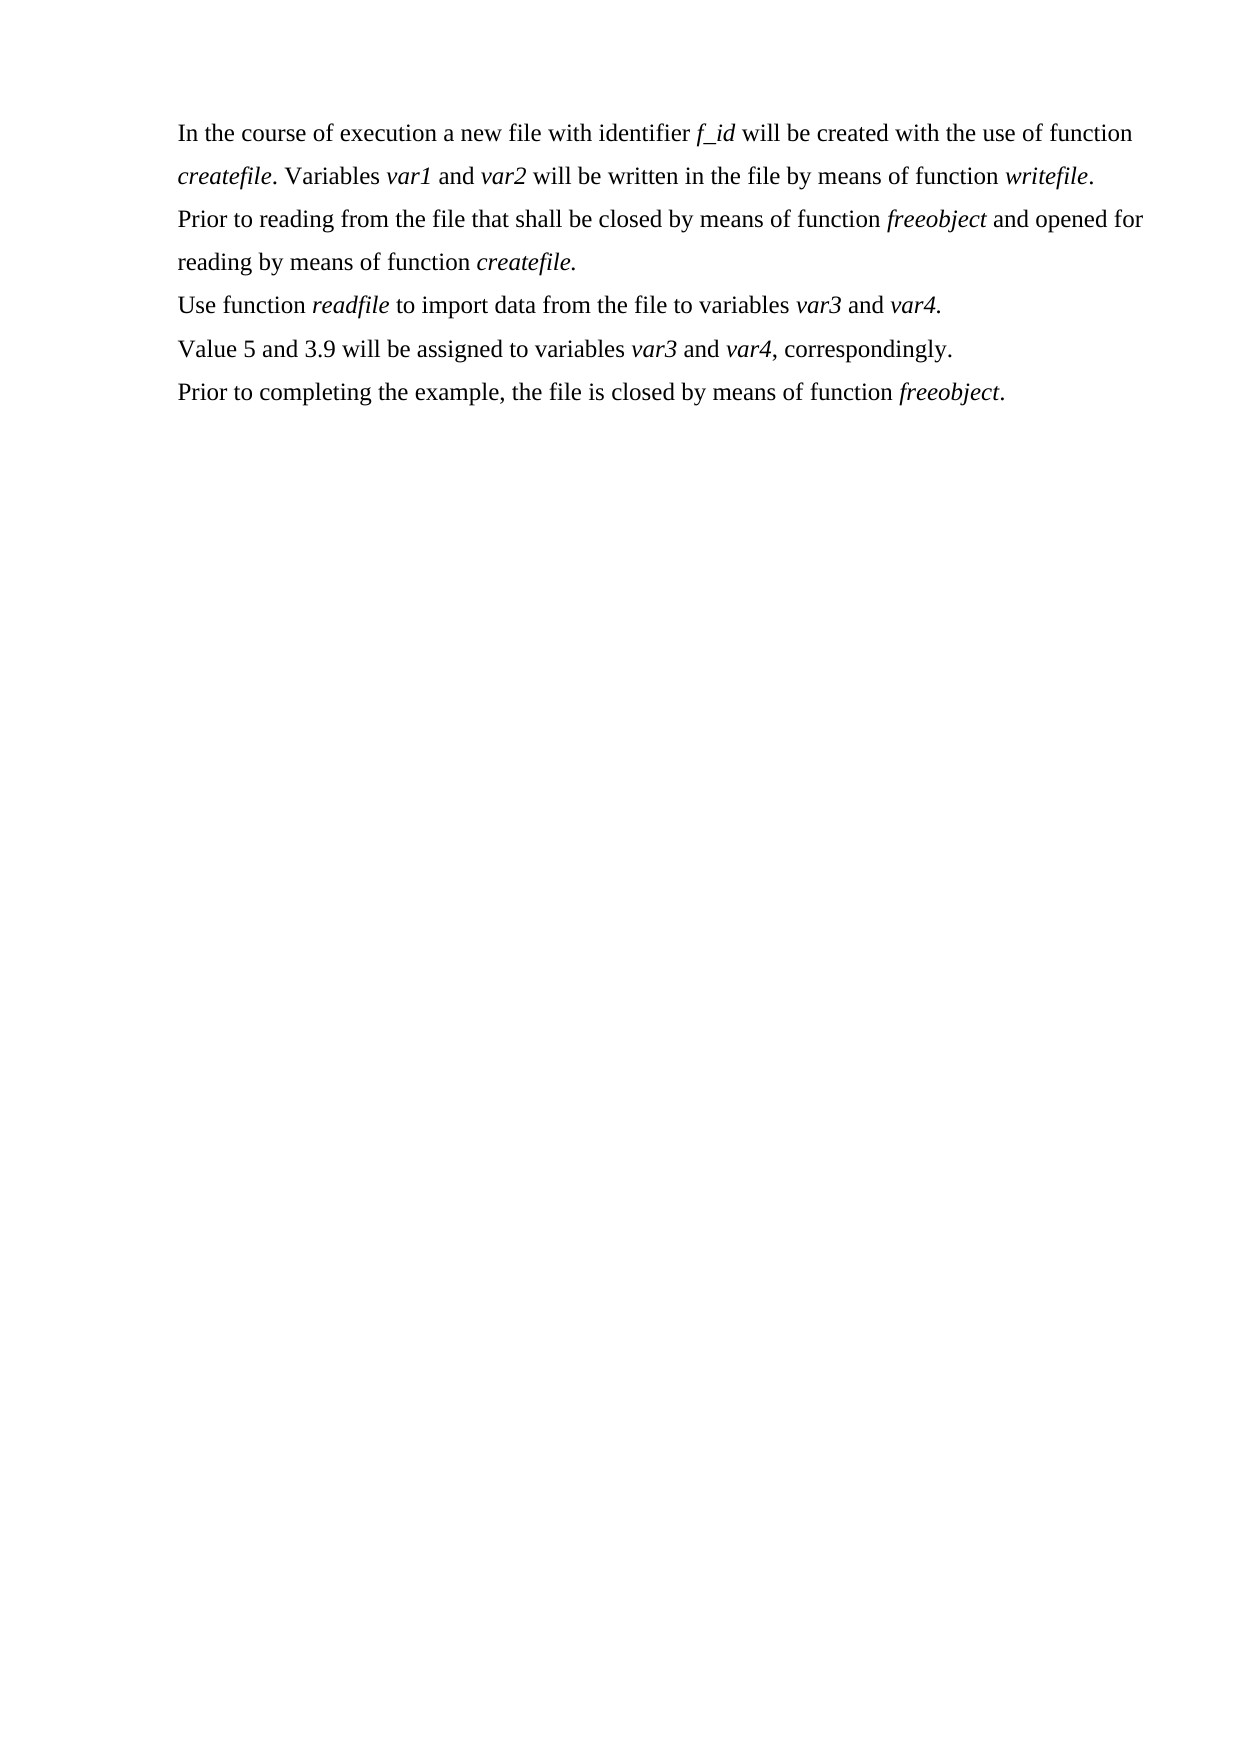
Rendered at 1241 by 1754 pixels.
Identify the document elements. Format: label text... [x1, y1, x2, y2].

text Prior to reading from the file that shall be closed by means of function freeobject and opened for reading by means of function createfile. [177, 204, 1152, 276]
text Value 5 and 3.9 will be assigned to variables var3 and var4, correspondingly. [177, 334, 1152, 362]
text Prior to completing the example, the file is closed by means of function freeobject. [177, 377, 1152, 406]
text Use function readfile to import data from the file to variables var3 and var4. [177, 291, 1152, 319]
text In the course of execution a new file with identifier f_id will be created with the use of function createfile. Variables var1 and var2 will be written in the file by means of function writefile. [177, 118, 1152, 190]
